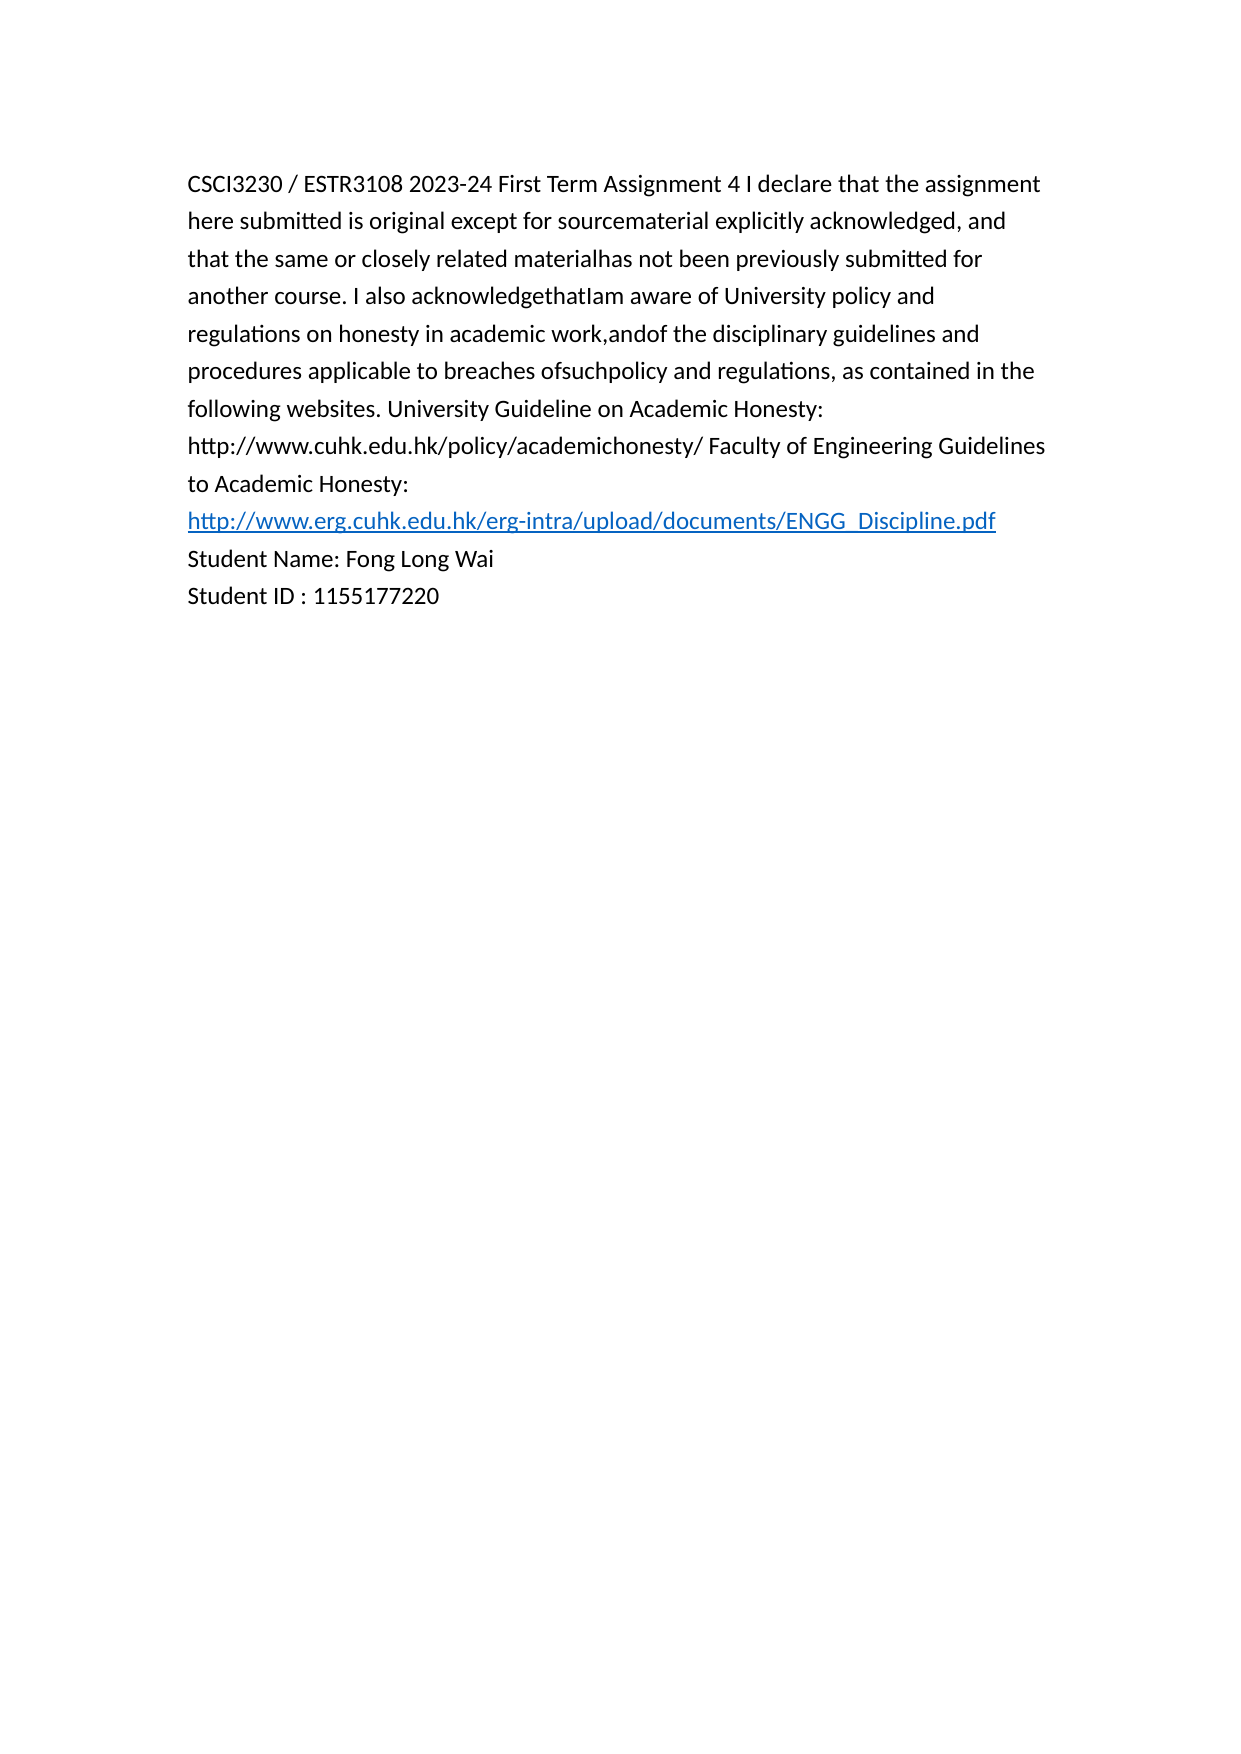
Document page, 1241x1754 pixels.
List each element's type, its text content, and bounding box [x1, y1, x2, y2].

text CSCI3230 / ESTR3108 2023-24 First Term Assignment 4 I declare that the assignment here submitted is original except for sourcematerial explicitly acknowledged, and that the same or closely related materialhas not been previously submitted for another course. I also acknowledgethatIam aware of University policy and regulations on honesty in academic work,andof the disciplinary guidelines and procedures applicable to breaches ofsuchpolicy and regulations, as contained in the following websites. University Guideline on Academic Honesty: http://www.cuhk.edu.hk/policy/academichonesty/ Faculty of Engineering Guidelines to Academic Honesty: http://www.erg.cuhk.edu.hk/erg-intra/upload/documents/ENGG_Discipline.pdf [187, 164, 1053, 539]
text Student ID : 1155177220 [187, 577, 1053, 614]
text Student Name: Fong Long Wai [187, 539, 1053, 577]
